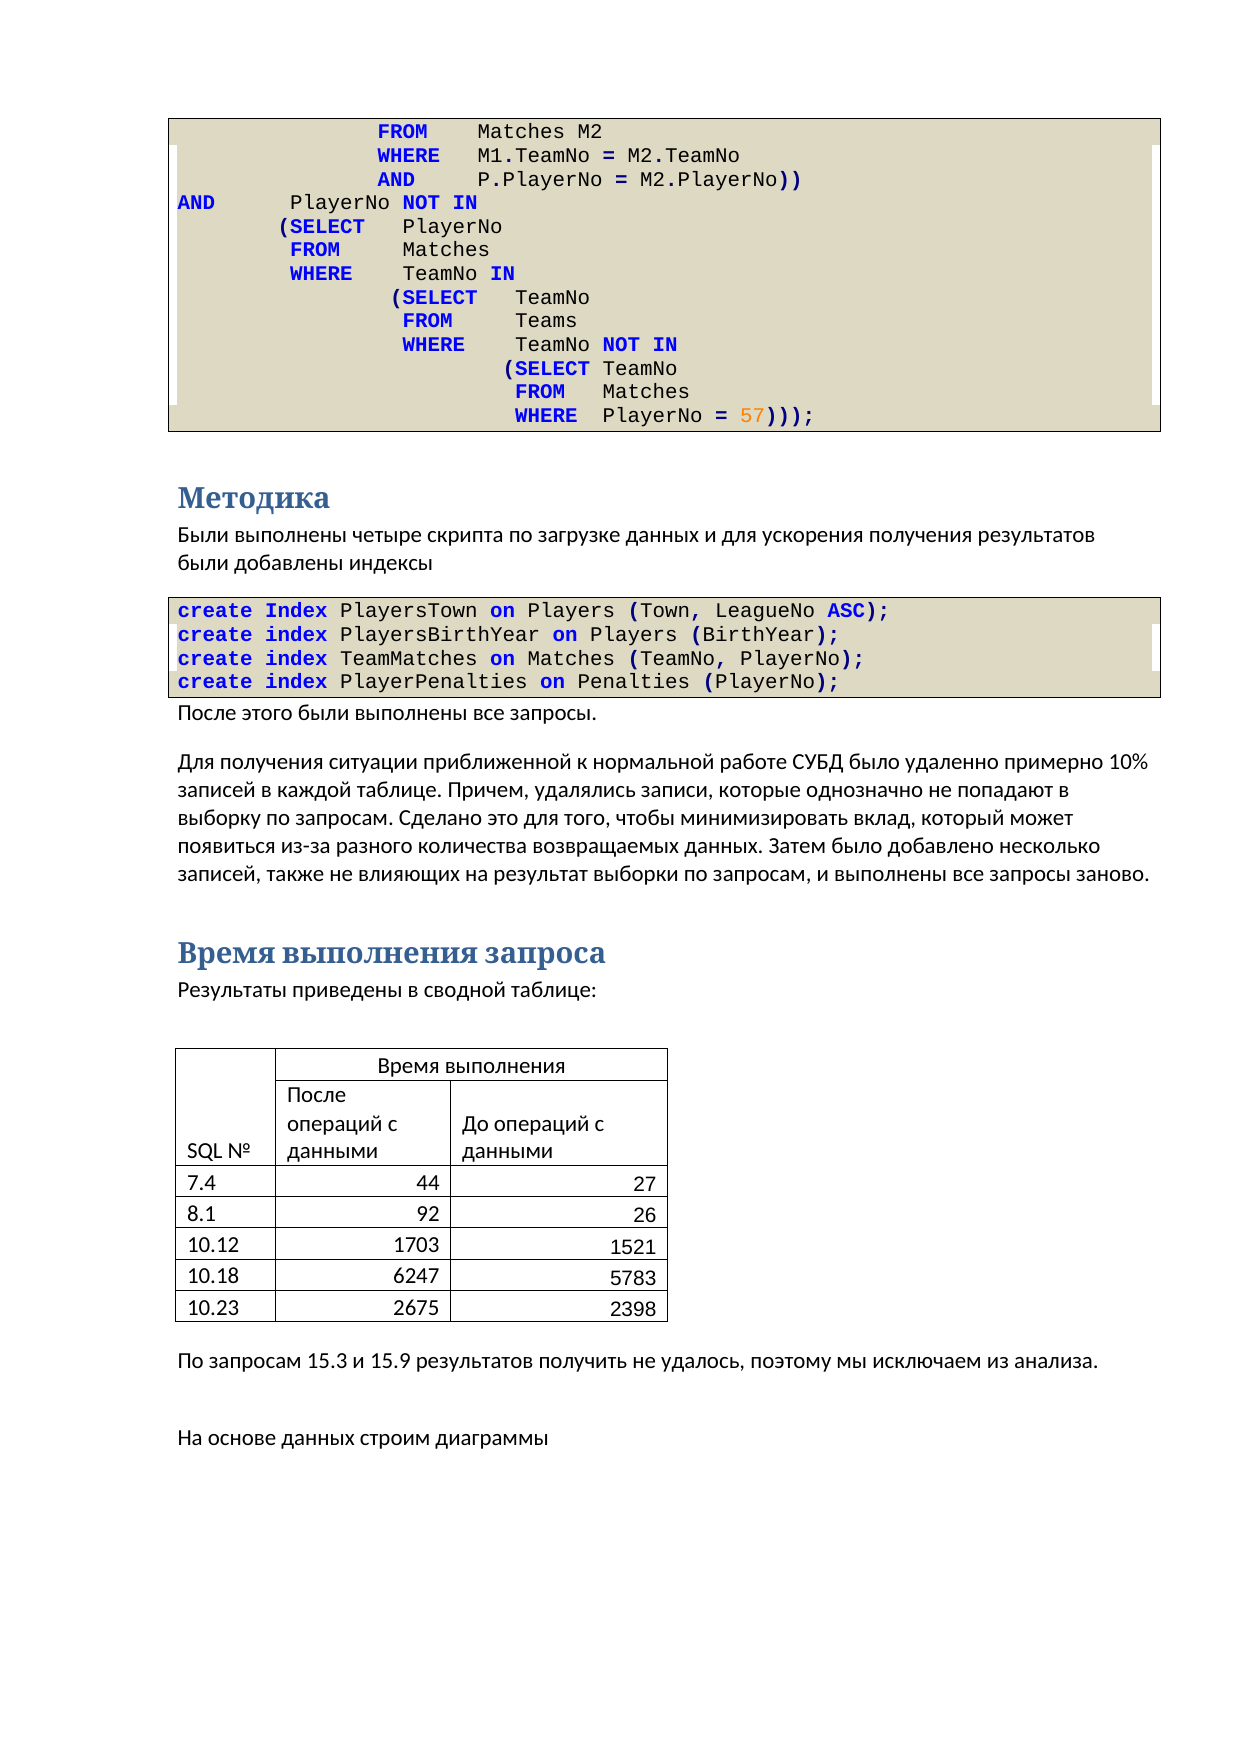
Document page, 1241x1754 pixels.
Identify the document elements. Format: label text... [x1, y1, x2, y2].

table_cell После операций с данными [276, 1081, 450, 1165]
table_cell 7.4 [176, 1166, 275, 1196]
text create index TeamMatches on Matches (TeamNo, PlayerNo); [177, 648, 1152, 668]
subtitle Методика [177, 482, 1152, 515]
text WHERE PlayerNo = 57))); [169, 402, 1160, 431]
table_cell 27 [451, 1166, 667, 1196]
text (SELECT TeamNo [177, 358, 1152, 381]
table_cell 10.12 [176, 1228, 275, 1258]
table_cell 10.23 [176, 1291, 275, 1321]
text После этого были выполнены все запросы. [177, 698, 1152, 726]
table_cell 1521 [451, 1228, 667, 1258]
table_cell 26 [451, 1197, 667, 1227]
text По запросам 15.3 и 15.9 результатов получить не удалось, поэтому мы исключаем из анализа. [177, 1346, 1152, 1374]
table_cell 44 [276, 1166, 450, 1196]
text FROM Teams [177, 310, 1152, 334]
table_cell 92 [276, 1197, 450, 1227]
table_cell 2398 [451, 1291, 667, 1321]
subtitle Время выполнения запроса [177, 937, 1152, 971]
table_cell 2675 [276, 1291, 450, 1321]
table_header SQL № [176, 1049, 275, 1165]
table_header Время выполнения [276, 1049, 667, 1079]
text create index PlayerPenalties on Penalties (PlayerNo); [169, 668, 1160, 697]
text create index PlayersBirthYear on Players (BirthYear); [177, 624, 1152, 648]
text create Index PlayersTown on Players (Town, LeagueNo ASC); [169, 598, 1160, 624]
table_cell 1703 [276, 1228, 450, 1258]
table_cell До операций с данными [451, 1081, 667, 1165]
text WHERE TeamNo NOT IN [177, 334, 1152, 358]
text AND PlayerNo NOT IN [177, 192, 1152, 216]
text WHERE TeamNo IN [177, 263, 1152, 287]
table_cell 5783 [451, 1260, 667, 1290]
text Были выполнены четыре скрипта по загрузке данных и для ускорения получения результатов были добавлены индексы [177, 520, 1152, 576]
text (SELECT TeamNo [177, 287, 1152, 310]
text FROM Matches [177, 381, 1152, 402]
text Для получения ситуации приближенной к нормальной работе СУБД было удаленно примерно 10% записей в каждой таблице. Причем, удалялись записи, которые однозначно не попадают в выборку по запросам. Сделано это для того, чтобы минимизировать вклад, который может появиться из-за разного количества возвращаемых данных. Затем было добавлено несколько записей, также не влияющих на результат выборки по запросам, и выполнены все запросы заново. [177, 747, 1152, 887]
text AND P.PlayerNo = M2.PlayerNo)) [177, 168, 1152, 192]
table_cell 10.18 [176, 1260, 275, 1290]
table_cell 6247 [276, 1260, 450, 1290]
text FROM Matches [177, 239, 1152, 263]
table_cell 8.1 [176, 1197, 275, 1227]
text (SELECT PlayerNo [177, 216, 1152, 239]
text На основе данных строим диаграммы [177, 1423, 1152, 1451]
text Результаты приведены в сводной таблице: [177, 976, 1152, 1003]
text WHERE M1.TeamNo = M2.TeamNo [177, 145, 1152, 168]
text FROM Matches M2 [169, 119, 1160, 145]
